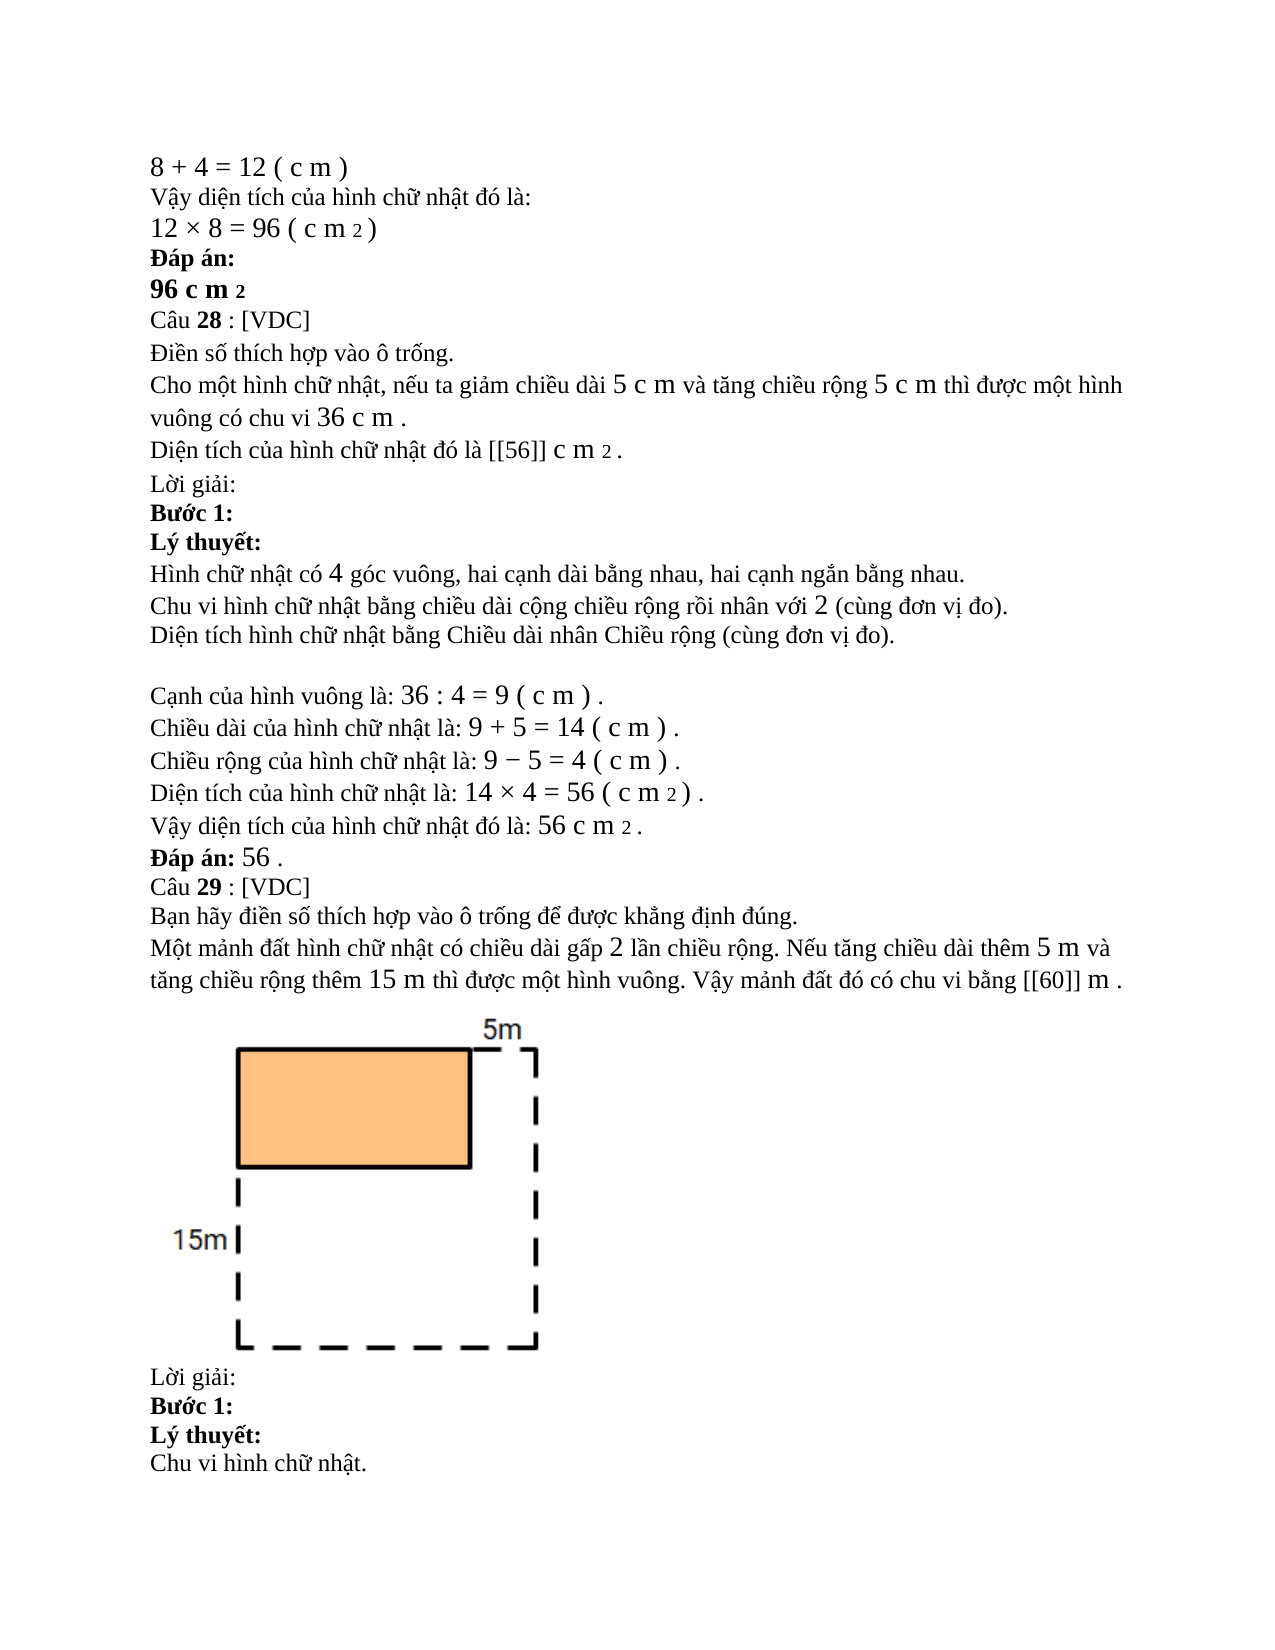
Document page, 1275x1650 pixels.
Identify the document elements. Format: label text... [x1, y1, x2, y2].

text Câu 29 : [VDC] [150, 872, 1125, 901]
picture [150, 994, 550, 1363]
text Lý thuyết: Hình chữ nhật có 4 góc vuông, hai cạnh dài bằng nhau, hai cạnh ngắn bằng nhau. Chu vi hình chữ nhật bằng chiều dài cộng chiều rộng rồi nhân với 2 (cùng đơn vị đo). Diện tích hình chữ nhật bằng Chiều dài nhân Chiều rộng (cùng đơn vị đo). Cạnh của hình vuông là: 36 : 4 = 9 ( c m ) . Chiều dài của hình chữ nhật là: 9 + 5 = 14 ( c m ) . Chiều rộng của hình chữ nhật là: 9 − 5 = 4 ( c m ) . Diện tích của hình chữ nhật là: 14 × 4 = 56 ( c m 2 ) . Vậy diện tích của hình chữ nhật đó là: 56 c m 2 . Đáp án: 56 . [150, 527, 1125, 872]
text Điền số thích hợp vào ô trống. Cho một hình chữ nhật, nếu ta giảm chiều dài 5 c m và tăng chiều rộng 5 c m thì được một hình vuông có chu vi 36 c m . Diện tích của hình chữ nhật đó là [[56]] c m 2 . [150, 338, 1125, 464]
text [150, 150, 1125, 305]
text Lời giải: [150, 1362, 1125, 1391]
text Câu 28 : [VDC] [150, 305, 1125, 333]
text Bước 1: [150, 1391, 1125, 1420]
text Bước 1: [150, 498, 1125, 527]
text Lời giải: [150, 469, 1125, 498]
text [150, 1420, 1125, 1477]
